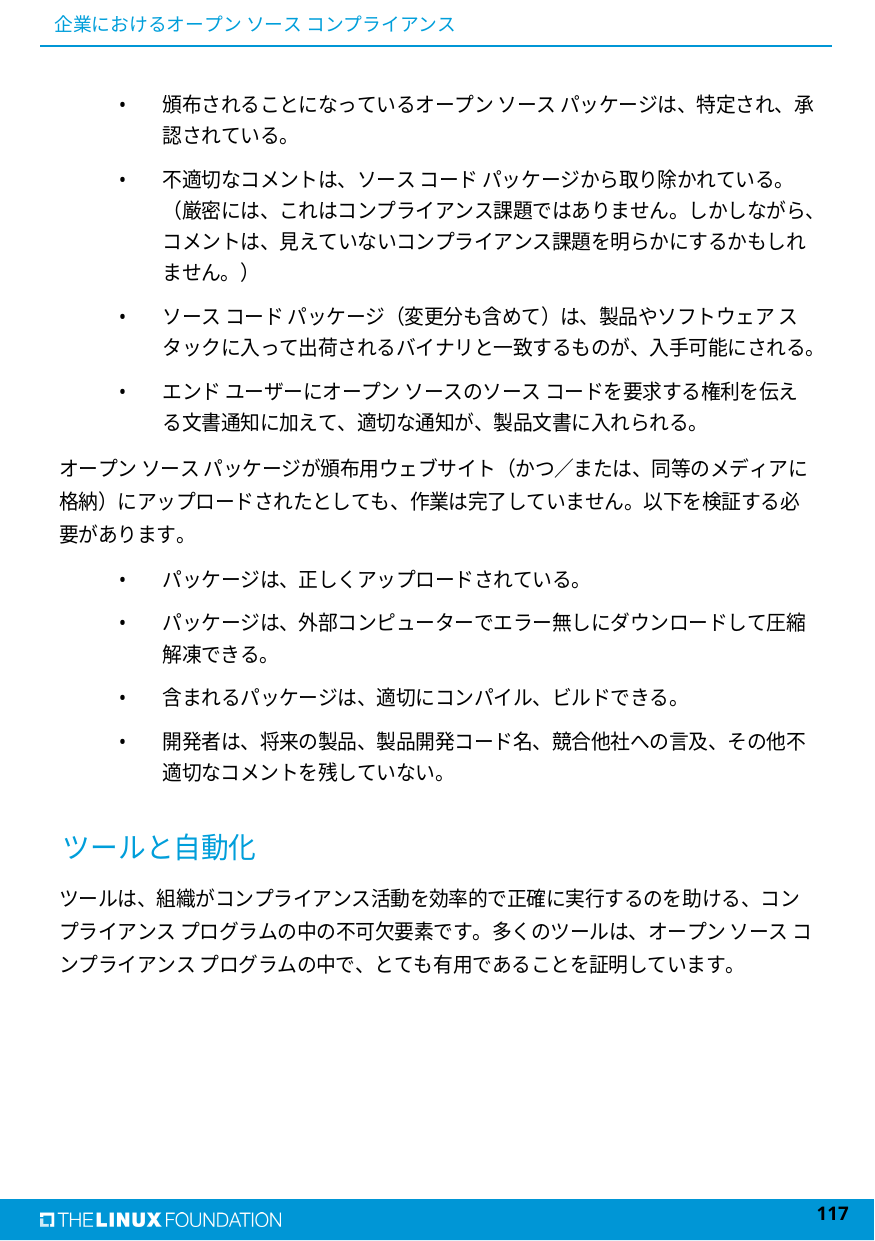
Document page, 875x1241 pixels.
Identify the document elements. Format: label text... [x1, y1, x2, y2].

picture [149, 1213, 159, 1226]
picture [133, 1213, 144, 1226]
text エンド ユーザーにオープン ソースのソース コードを要求する権利を伝える文書通知に加えて、適切な通知が、製品文書に入れられる。 [119, 374, 815, 437]
picture [118, 1213, 129, 1226]
text ソース コード パッケージ（変更分も含めて）は、製品やソフトウェア スタックに入って出荷されるバイナリと一致するものが、入手可能にされる。 [119, 299, 815, 362]
text パッケージは、正しくアップロードされている。 [119, 562, 815, 593]
text オープン ソース パッケージが頒布用ウェブサイト（かつ／または、同等のメディアに格納）にアップロードされたとしても、作業は完了していません。以下を検証する必要があります。 [59, 449, 815, 549]
text ツールは、組織がコンプライアンス活動を効率的で正確に実行するのを助ける、コンプライアンス プログラムの中の不可欠要素です。多くのツールは、オープン ソース コンプライアンス プログラムの中で、とても有用であることを証明しています。 [59, 879, 815, 979]
text 頒布されることになっているオープン ソース パッケージは、特定され、承認されている。 [119, 87, 815, 149]
subtitle ツールと自動化 [63, 824, 874, 867]
text パッケージは、外部コンピューターでエラー無しにダウンロードして圧縮解凍できる。 [119, 606, 815, 668]
text 不適切なコメントは、ソース コード パッケージから取り除かれている。（厳密には、これはコンプライアンス課題ではありません。しかしながら、コメントは、見えていないコンプライアンス課題を明らかにするかもしれません。） [119, 162, 815, 287]
text 開発者は、将来の製品、製品開発コード名、競合他社への言及、その他不適切なコメントを残していない。 [119, 724, 815, 787]
picture [97, 1213, 106, 1226]
picture [41, 1219, 48, 1226]
picture [41, 1213, 54, 1226]
text 含まれるパッケージは、適切にコンパイル、ビルドできる。 [119, 681, 815, 712]
